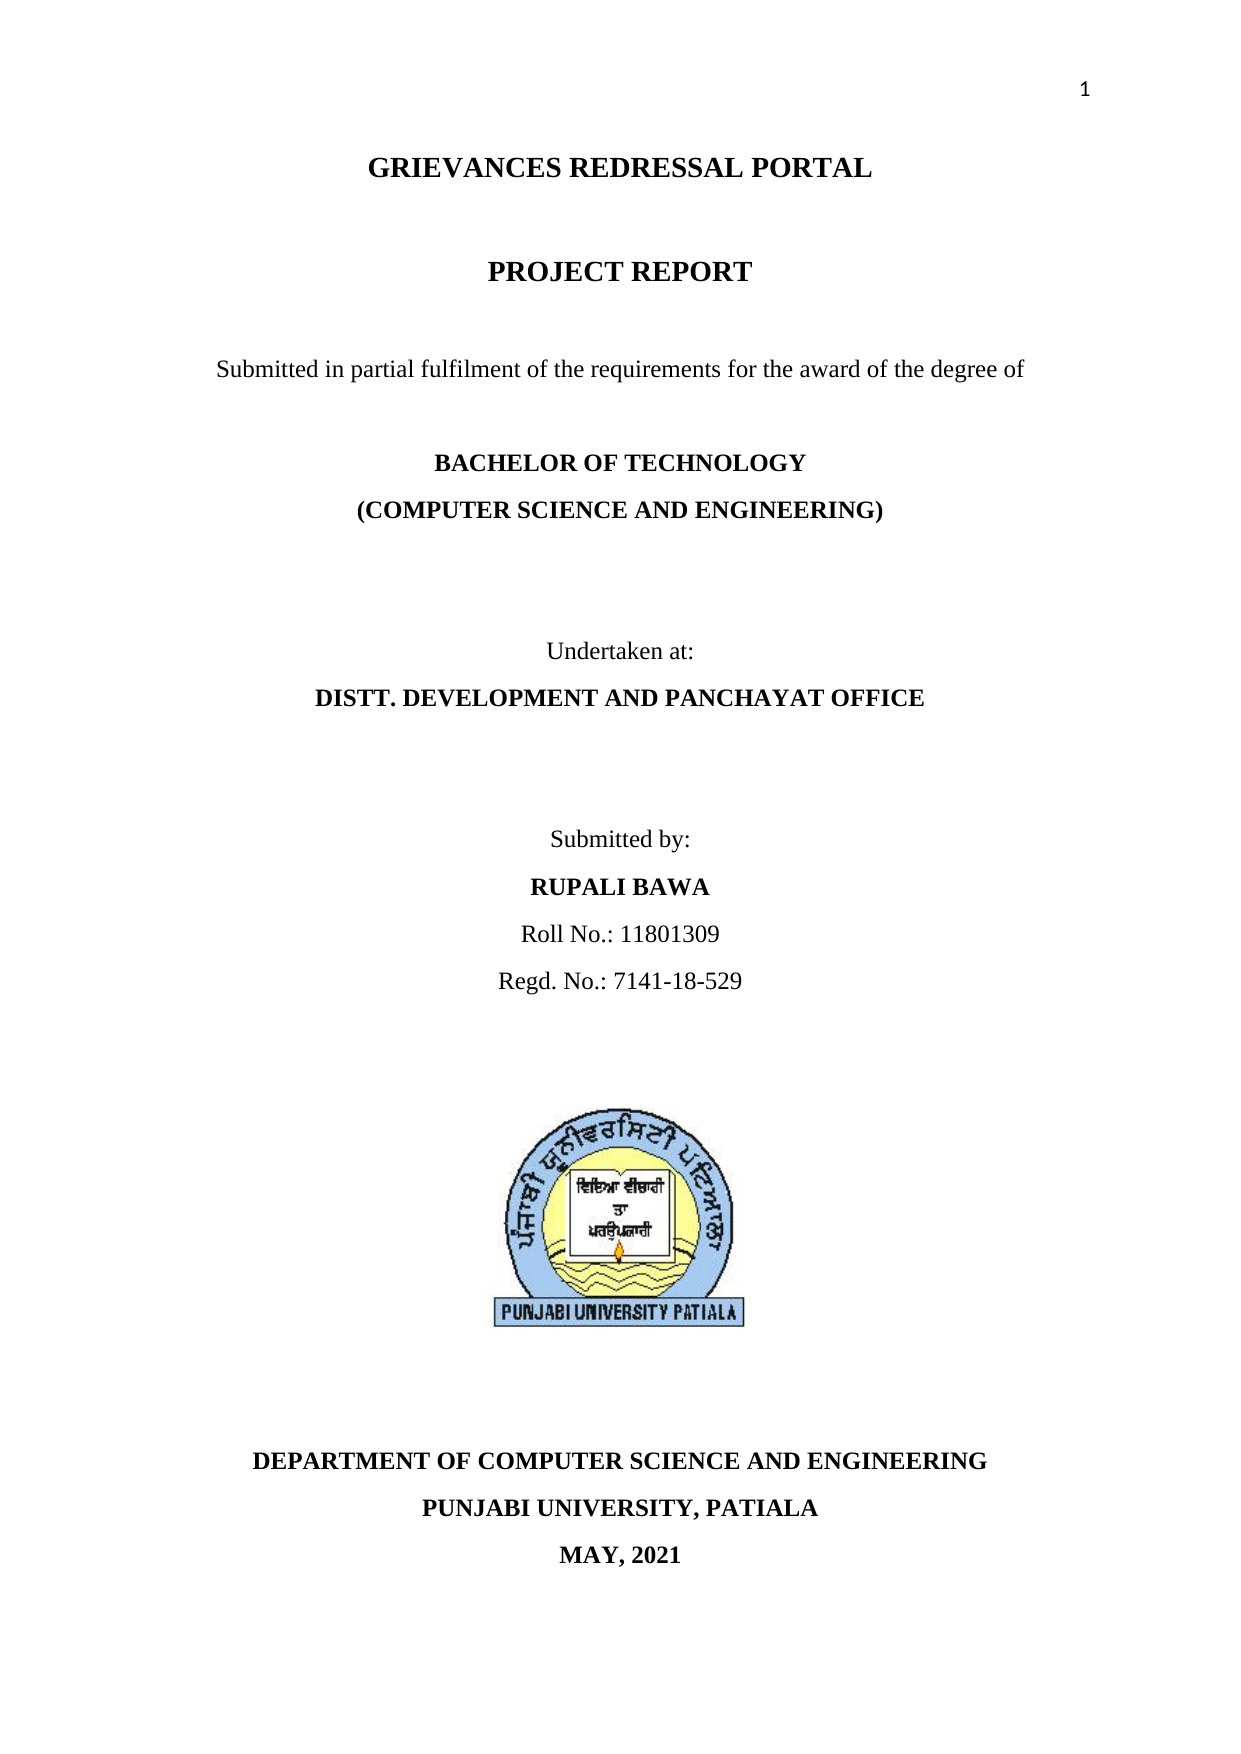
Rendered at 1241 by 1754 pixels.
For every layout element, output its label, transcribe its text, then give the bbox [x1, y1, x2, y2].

text (COMPUTER SCIENCE AND ENGINEERING) [150, 495, 1090, 524]
text PROJECT REPORT [150, 254, 1090, 288]
text DISTT. DEVELOPMENT AND PANCHAYAT OFFICE [150, 683, 1090, 712]
text Regd. No.: 7141-18-529 [150, 966, 1090, 994]
text Roll No.: 11801309 [150, 919, 1090, 947]
text Undertaken at: [150, 636, 1090, 665]
text DEPARTMENT OF COMPUTER SCIENCE AND ENGINEERING [150, 1446, 1090, 1474]
text MAY, 2021 [150, 1540, 1090, 1569]
text RUPALI BAWA [150, 872, 1090, 900]
text Submitted by: [150, 824, 1090, 853]
text GRIEVANCES REDRESSAL PORTAL [150, 150, 1090, 183]
text PUNJABI UNIVERSITY, PATIALA [150, 1493, 1090, 1522]
picture [483, 1107, 757, 1334]
text Submitted in partial fulfilment of the requirements for the award of the degree of [150, 354, 1090, 382]
text BACHELOR OF TECHNOLOGY [150, 448, 1090, 477]
